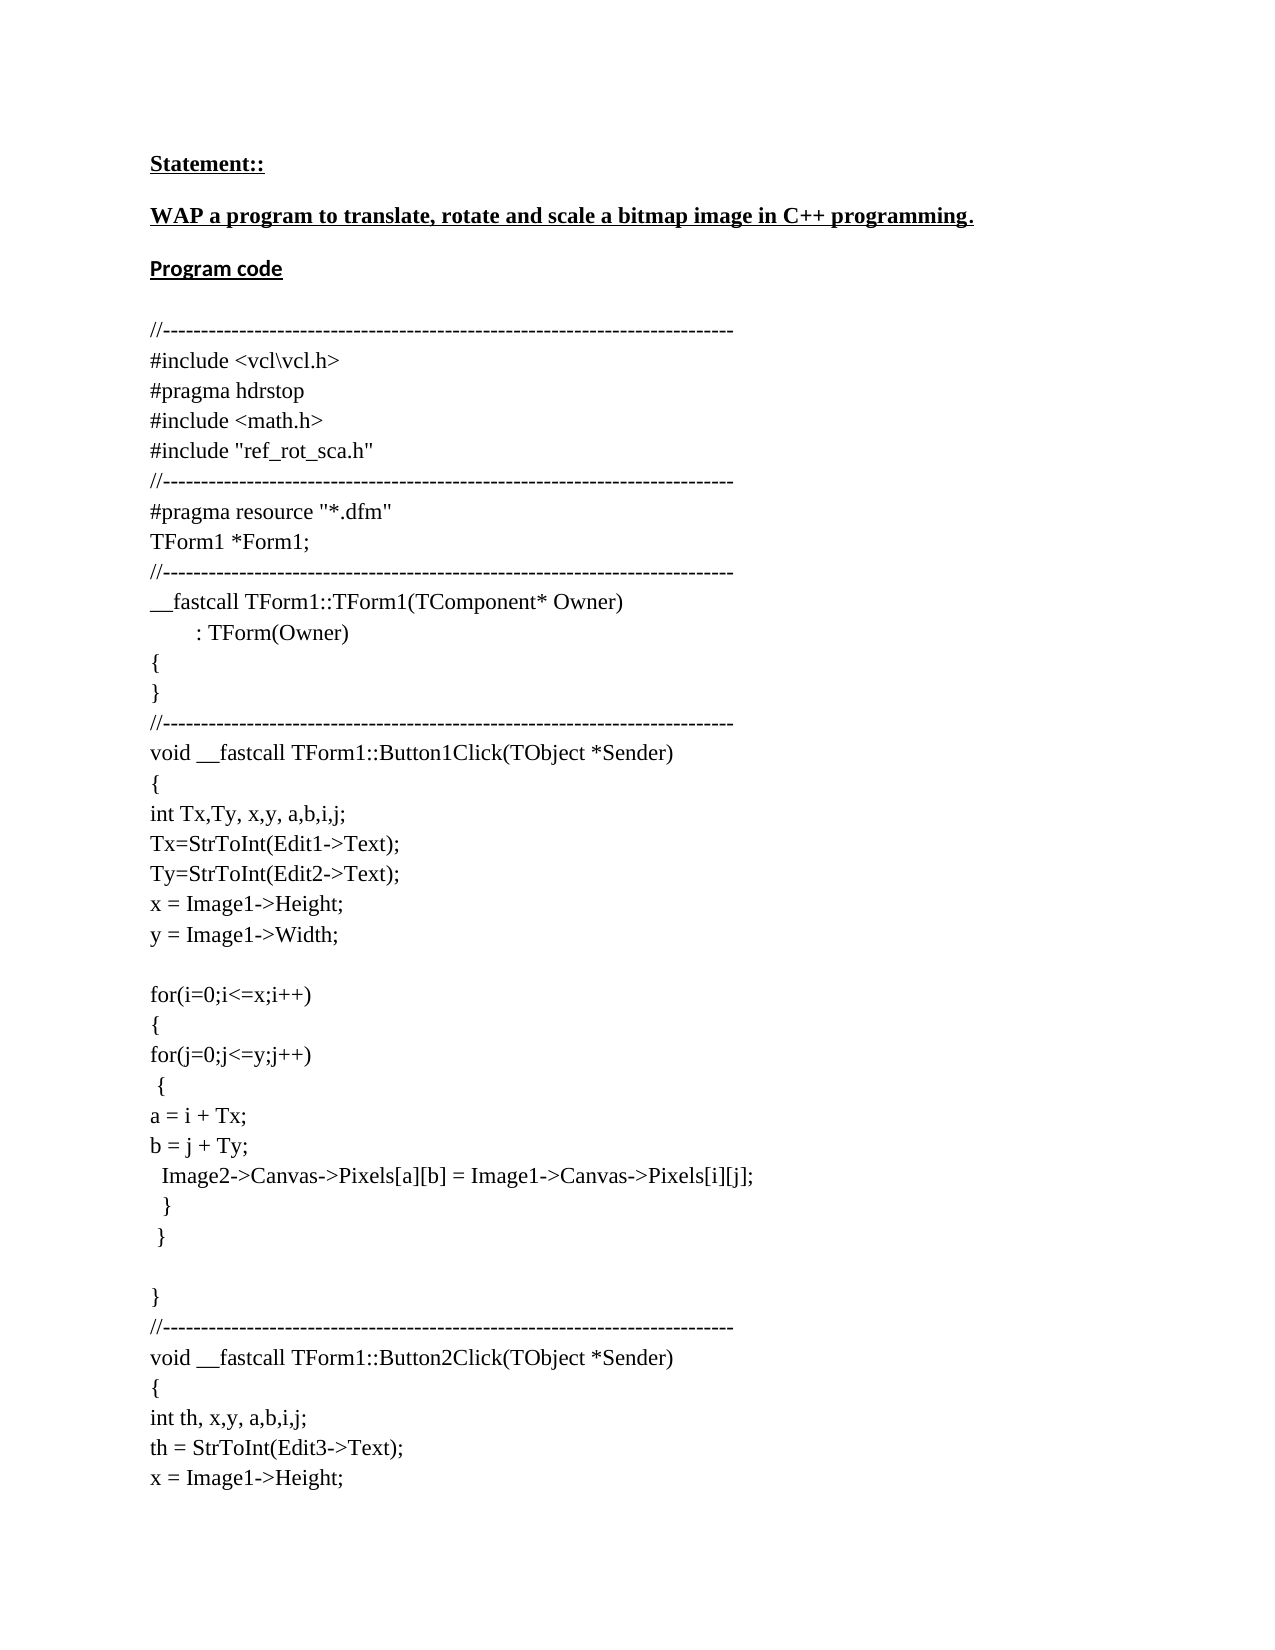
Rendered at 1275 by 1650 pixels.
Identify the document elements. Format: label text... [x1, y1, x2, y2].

text __fastcall TForm1::TForm1(TComponent* Owner) [150, 588, 1125, 615]
text int Tx,Ty, x,y, a,b,i,j; [150, 800, 1125, 826]
text th = StrToInt(Edit3->Text); [150, 1434, 1125, 1461]
text x = Image1->Height; [150, 1464, 1125, 1491]
text Ty=StrToInt(Edit2->Text); [150, 860, 1125, 887]
text : TForm(Owner) [150, 618, 1125, 645]
text { [150, 1072, 1125, 1098]
text y = Image1->Width; [150, 921, 1125, 947]
text //--------------------------------------------------------------------------- [150, 1313, 1125, 1340]
text #pragma hdrstop [150, 377, 1125, 403]
text b = j + Ty; [150, 1132, 1125, 1158]
text Statement:: [150, 150, 1125, 176]
text for(i=0;i<=x;i++) [150, 981, 1125, 1007]
text } [150, 1283, 1125, 1309]
text for(j=0;j<=y;j++) [150, 1041, 1125, 1068]
text a = i + Tx; [150, 1102, 1125, 1128]
text void __fastcall TForm1::Button2Click(TObject *Sender) [150, 1343, 1125, 1370]
text } [150, 1223, 1125, 1249]
text } [150, 679, 1125, 705]
text //--------------------------------------------------------------------------- [150, 558, 1125, 584]
text TForm1 *Form1; [150, 528, 1125, 554]
text } [150, 1192, 1125, 1219]
text //--------------------------------------------------------------------------- [150, 709, 1125, 736]
text int th, x,y, a,b,i,j; [150, 1404, 1125, 1430]
text { [150, 1374, 1125, 1400]
text WAP a program to translate, rotate and scale a bitmap image in C++ programming. [150, 201, 1125, 229]
text #pragma resource "*.dfm" [150, 498, 1125, 524]
text //--------------------------------------------------------------------------- [150, 467, 1125, 494]
text { [150, 649, 1125, 675]
text { [150, 769, 1125, 796]
text Tx=StrToInt(Edit1->Text); [150, 830, 1125, 856]
text void __fastcall TForm1::Button1Click(TObject *Sender) [150, 739, 1125, 766]
text //--------------------------------------------------------------------------- [150, 316, 1125, 343]
text #include <vcl\vcl.h> [150, 347, 1125, 373]
text Image2->Canvas->Pixels[a][b] = Image1->Canvas->Pixels[i][j]; [150, 1162, 1125, 1189]
text x = Image1->Height; [150, 890, 1125, 917]
text Program code [150, 254, 1125, 282]
text { [150, 1011, 1125, 1038]
text #include "ref_rot_sca.h" [150, 437, 1125, 464]
text #include <math.h> [150, 407, 1125, 433]
